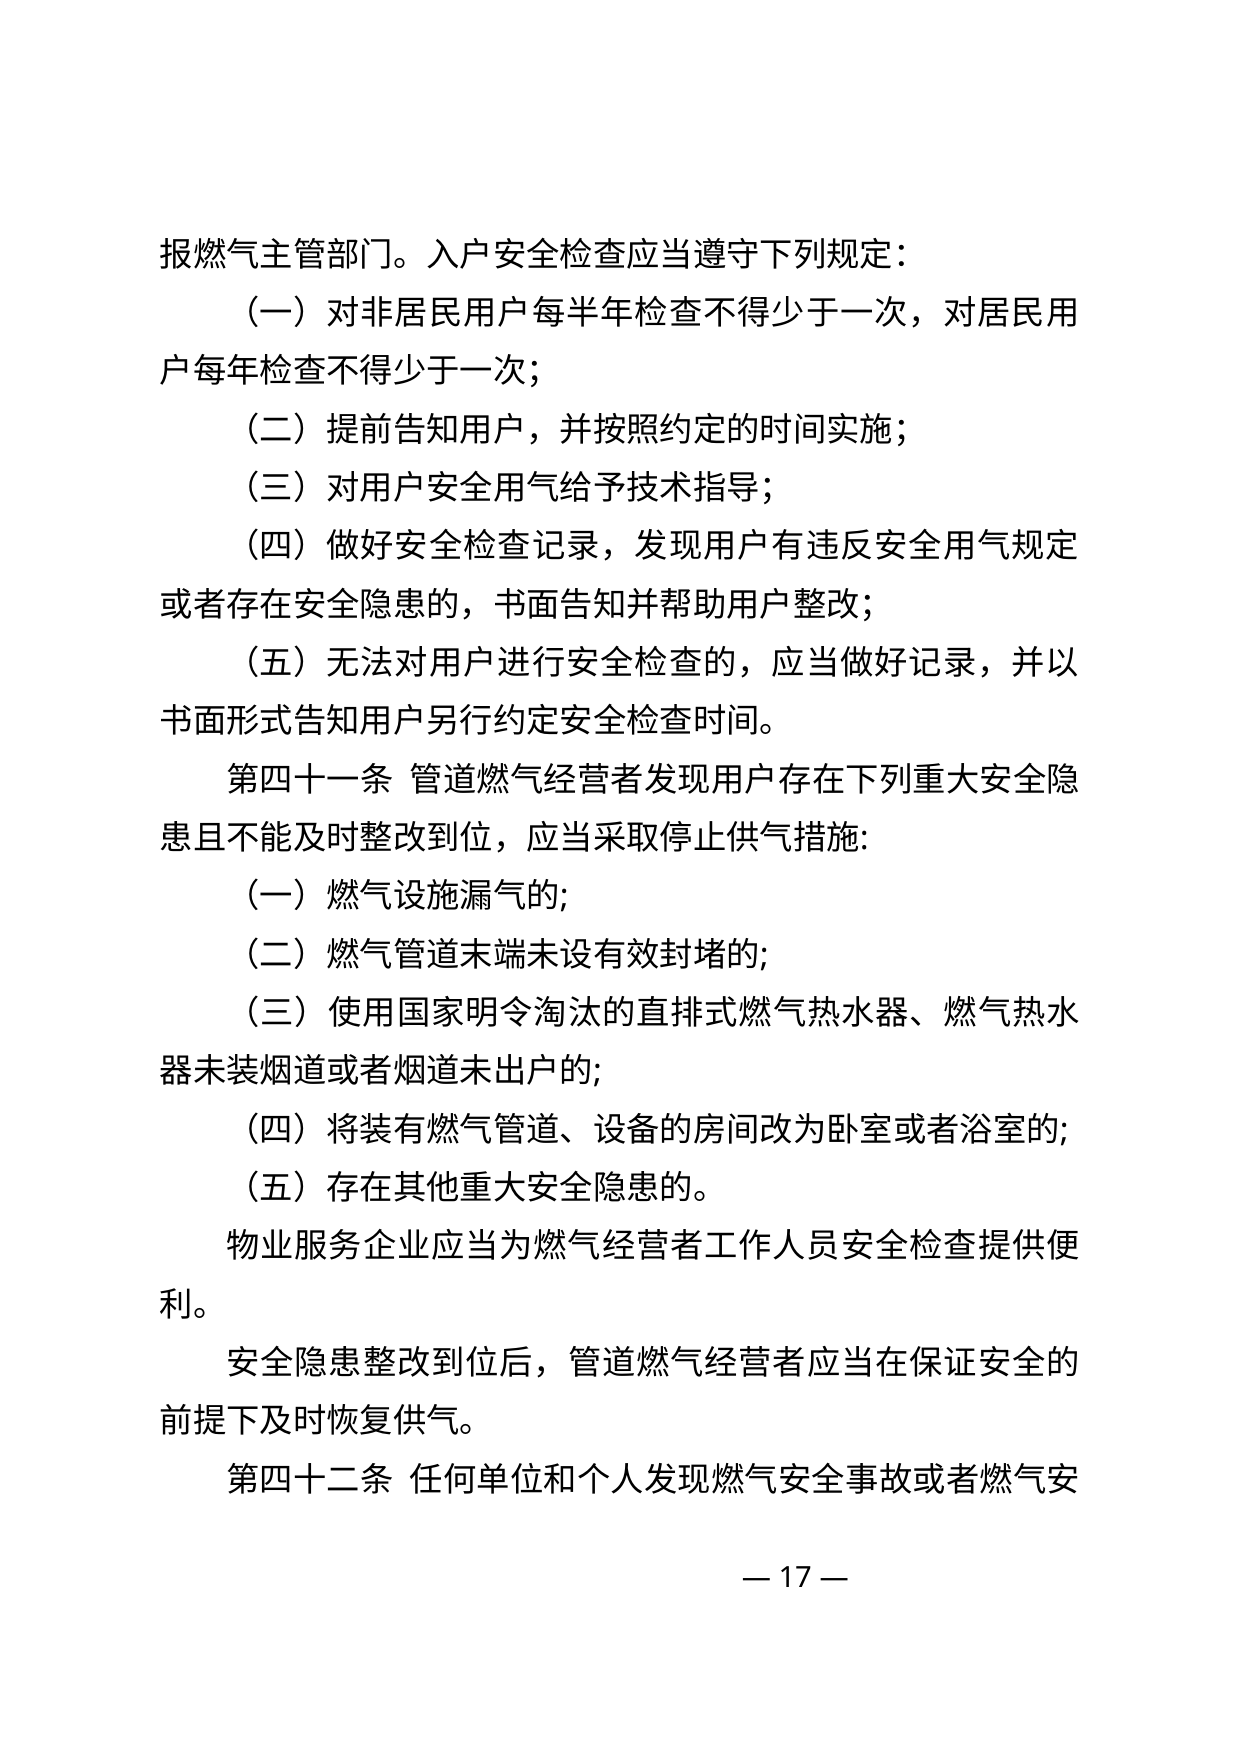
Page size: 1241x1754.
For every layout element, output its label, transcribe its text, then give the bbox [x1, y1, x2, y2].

list 提前告知用户，并按照约定的时间实施； [159, 394, 1081, 453]
list 对非居民用户每半年检查不得少于一次，对居民用户每年检查不得少于一次； [159, 278, 1081, 394]
text 第四十一条 管道燃气经营者发现用户存在下列重大安全隐患且不能及时整改到位，应当采取停止供气措施: [159, 744, 1081, 861]
text （二）燃气管道末端未设有效封堵的; [159, 919, 1081, 978]
list 做好安全检查记录，发现用户有违反安全用气规定或者存在安全隐患的，书面告知并帮助用户整改； [159, 511, 1081, 628]
text （三）使用国家明令淘汰的直排式燃气热水器、燃气热水器未装烟道或者烟道未出户的; [159, 978, 1081, 1094]
text 安全隐患整改到位后，管道燃气经营者应当在保证安全的前提下及时恢复供气。 [159, 1328, 1081, 1444]
text 物业服务企业应当为燃气经营者工作人员安全检查提供便利。 [159, 1211, 1081, 1328]
text （一）燃气设施漏气的; [159, 861, 1081, 919]
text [159, 219, 1081, 278]
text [159, 1444, 1081, 1503]
list 对用户安全用气给予技术指导； [159, 453, 1081, 511]
text （五）存在其他重大安全隐患的。 [159, 1153, 1081, 1211]
list 无法对用户进行安全检查的，应当做好记录，并以书面形式告知用户另行约定安全检查时间。 [159, 628, 1081, 744]
text （四）将装有燃气管道、设备的房间改为卧室或者浴室的; [159, 1094, 1081, 1153]
